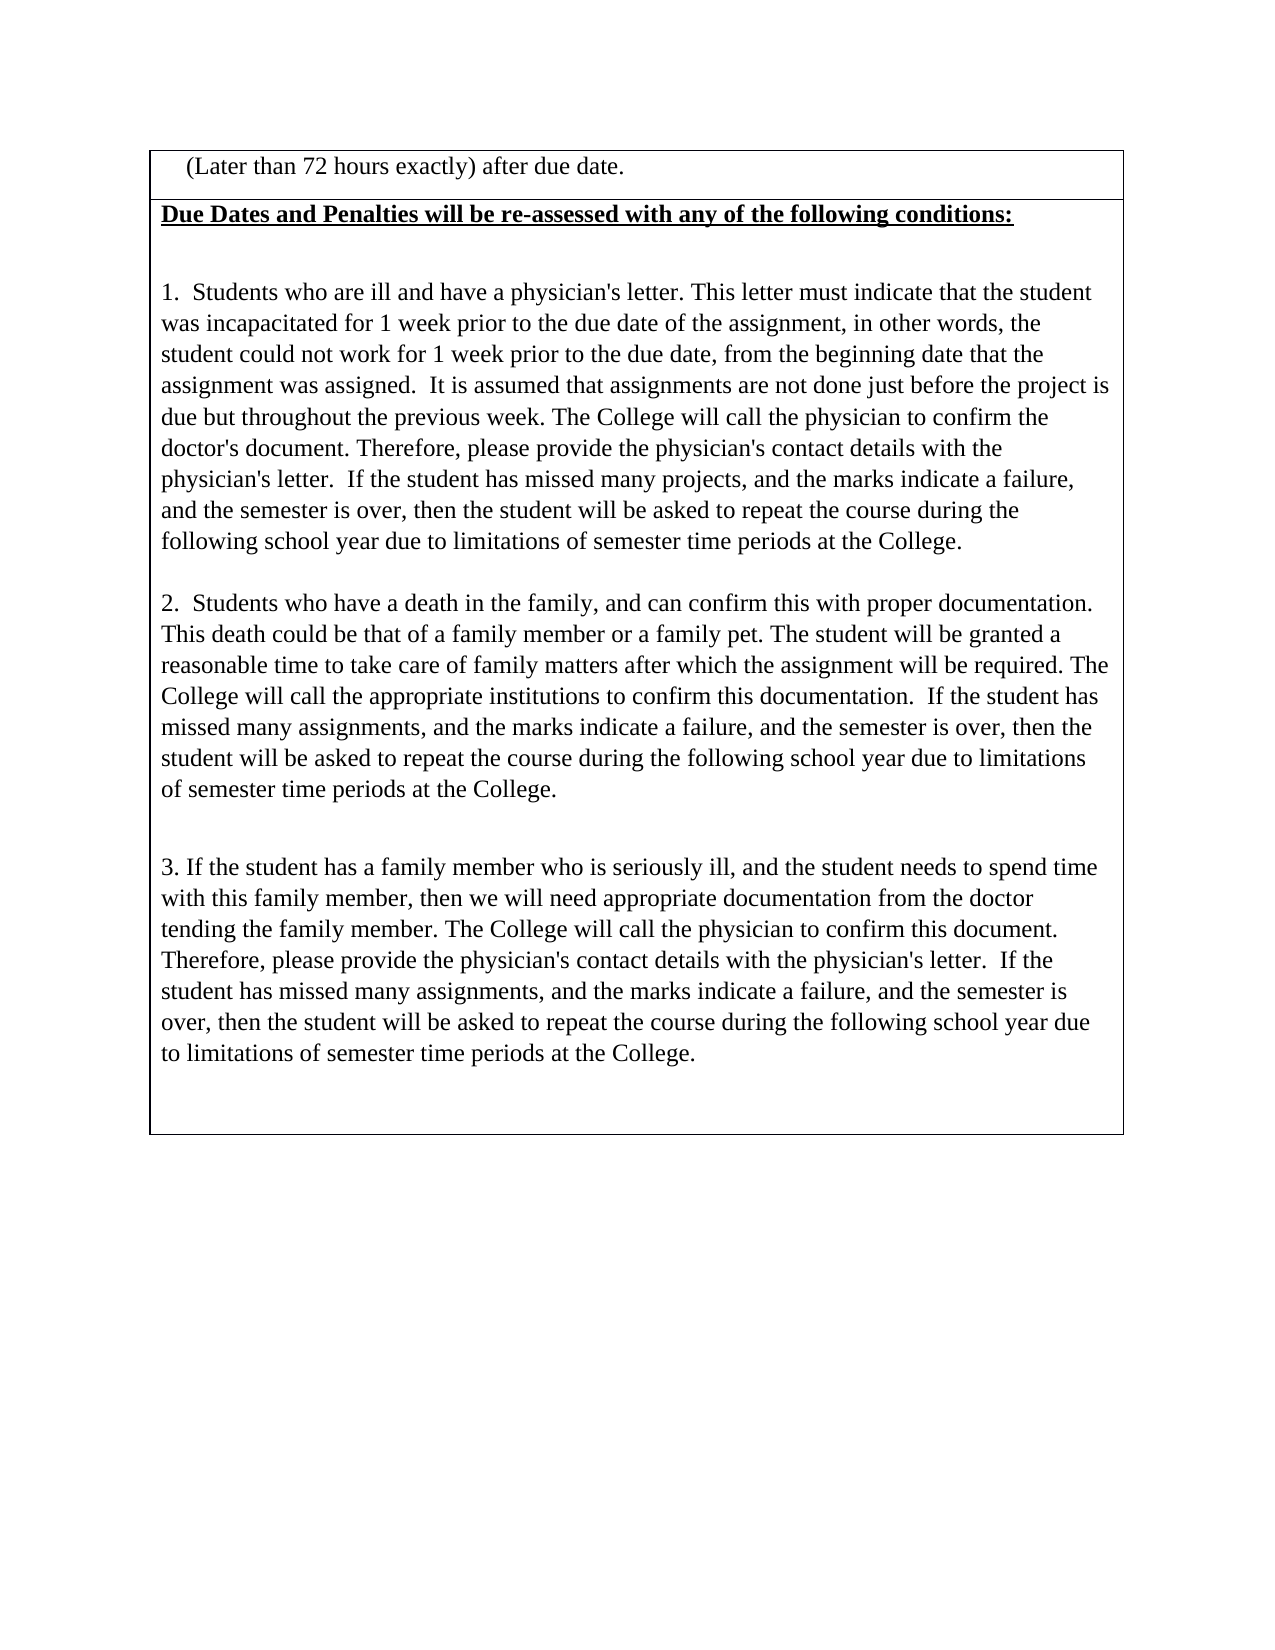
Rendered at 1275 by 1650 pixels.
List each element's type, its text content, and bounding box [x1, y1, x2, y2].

table_cell Due Dates and Penalties will be re-assessed with any of the following conditions: 1. Students who are ill and have a physician's letter. This letter must indicate that the student was incapacitated for 1 week prior to the due date of the assignment, in other words, the student could not work for 1 week prior to the due date, from the beginning date that the assignment was assigned. It is assumed that assignments are not done just before the project is due but throughout the previous week. The College will call the physician to confirm the doctor's document. Therefore, please provide the physician's contact details with the physician's letter. If the student has missed many projects, and the marks indicate a failure, and the semester is over, then the student will be asked to repeat the course during the following school year due to limitations of semester time periods at the College. 2. Students who have a death in the family, and can confirm this with proper documentation. This death could be that of a family member or a family pet. The student will be granted a reasonable time to take care of family matters after which the assignment will be required. The College will call the appropriate institutions to confirm this documentation. If the student has missed many assignments, and the marks indicate a failure, and the semester is over, then the student will be asked to repeat the course during the following school year due to limitations of semester time periods at the College. 3. If the student has a family member who is seriously ill, and the student needs to spend time with this family member, then we will need appropriate documentation from the doctor tending the family member. The College will call the physician to confirm this document. Therefore, please provide the physician's contact details with the physician's letter. If the student has missed many assignments, and the marks indicate a failure, and the semester is over, then the student will be asked to repeat the course during the following school year due to limitations of semester time periods at the College. [151, 200, 1123, 1133]
